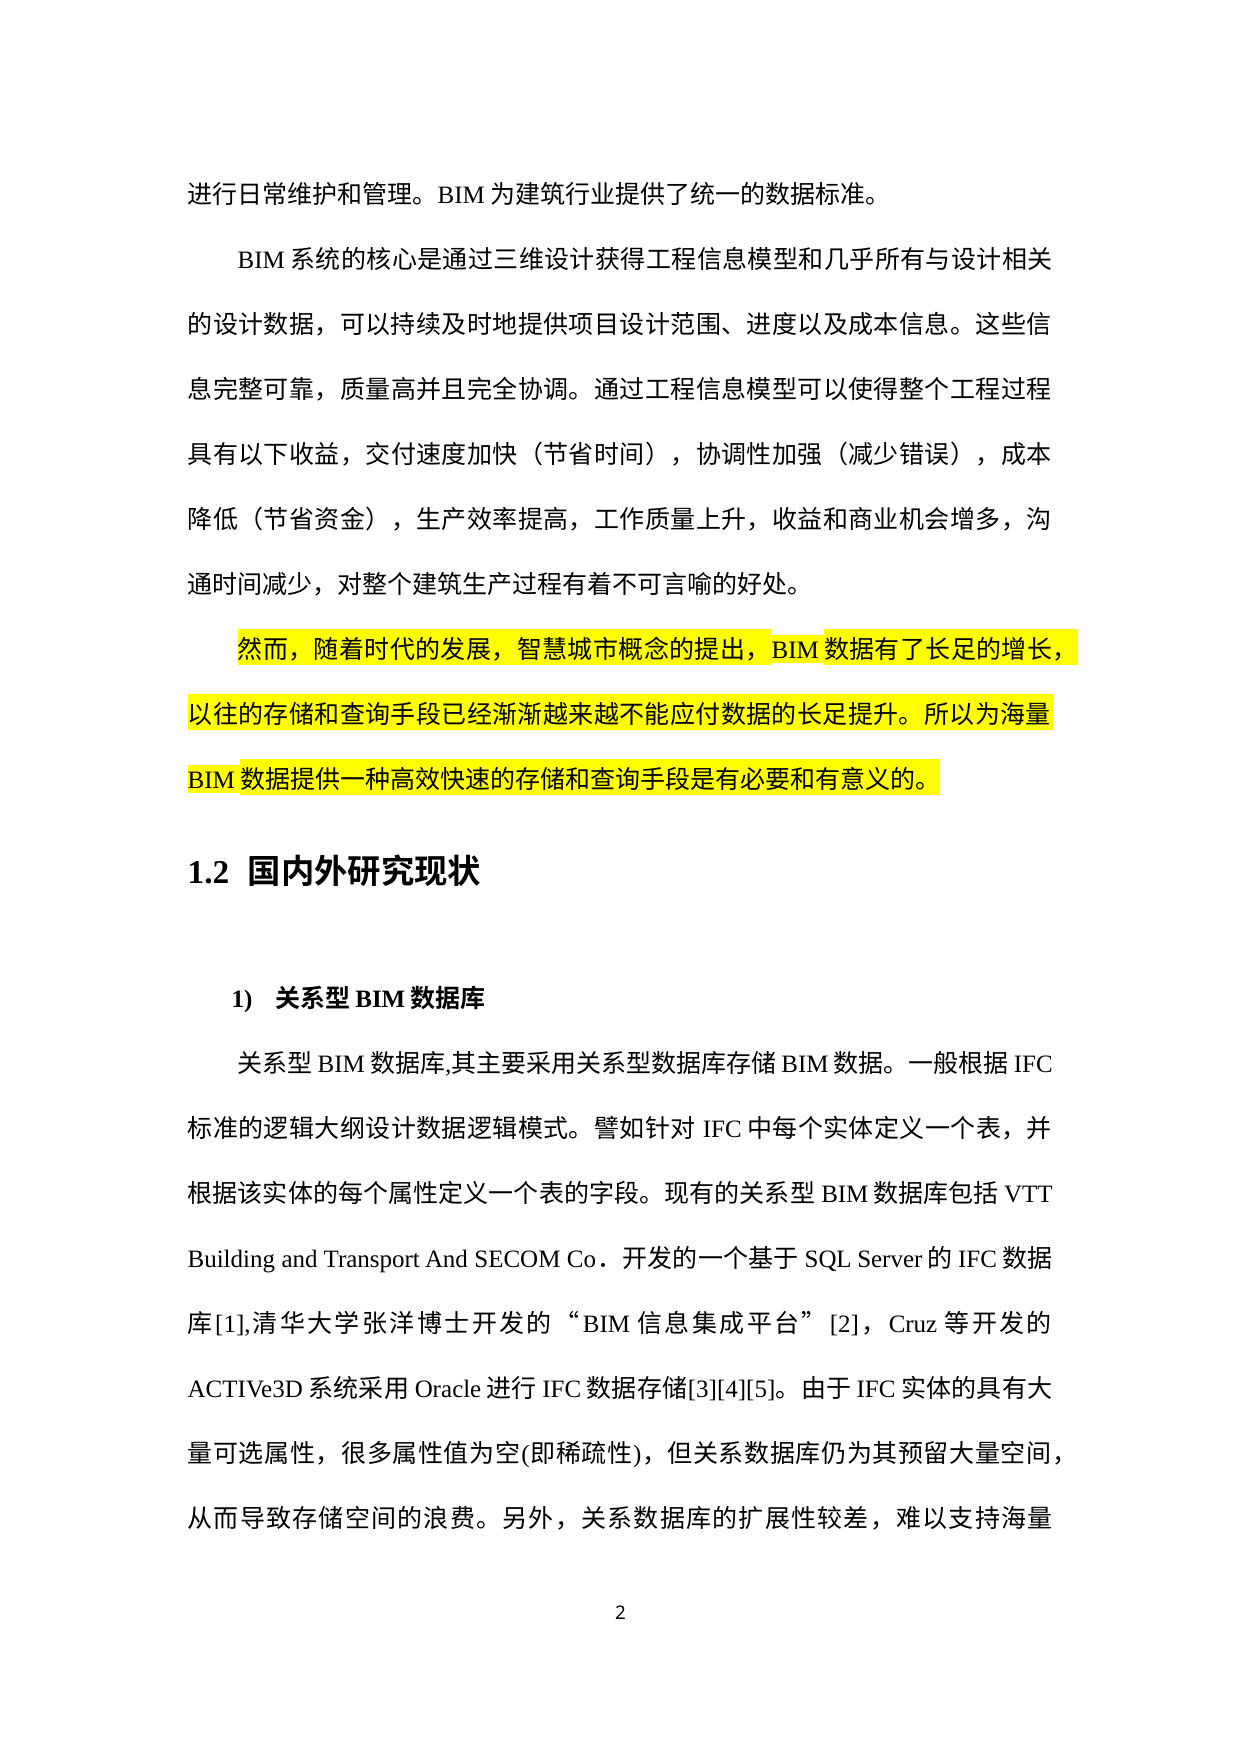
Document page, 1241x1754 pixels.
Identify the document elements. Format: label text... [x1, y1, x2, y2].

text 然而，随着时代的发展，智慧城市概念的提出，BIM数据有了长足的增长，以往的存储和查询手段已经渐渐越来越不能应付数据的长足提升。所以为海量BIM数据提供一种高效快速的存储和查询手段是有必要和有意义的。 [187, 615, 1053, 810]
subtitle 国内外研究现状 [187, 837, 1053, 902]
list 关系型BIM数据库 [231, 964, 1053, 1029]
text BIM系统的核心是通过三维设计获得工程信息模型和几乎所有与设计相关的设计数据，可以持续及时地提供项目设计范围、进度以及成本信息。这些信息完整可靠，质量高并且完全协调。通过工程信息模型可以使得整个工程过程具有以下收益，交付速度加快（节省时间），协调性加强（减少错误），成本降低（节省资金），生产效率提高，工作质量上升，收益和商业机会增多，沟通时间减少，对整个建筑生产过程有着不可言喻的好处。 [187, 225, 1053, 615]
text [187, 160, 1053, 225]
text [187, 1029, 1053, 1549]
